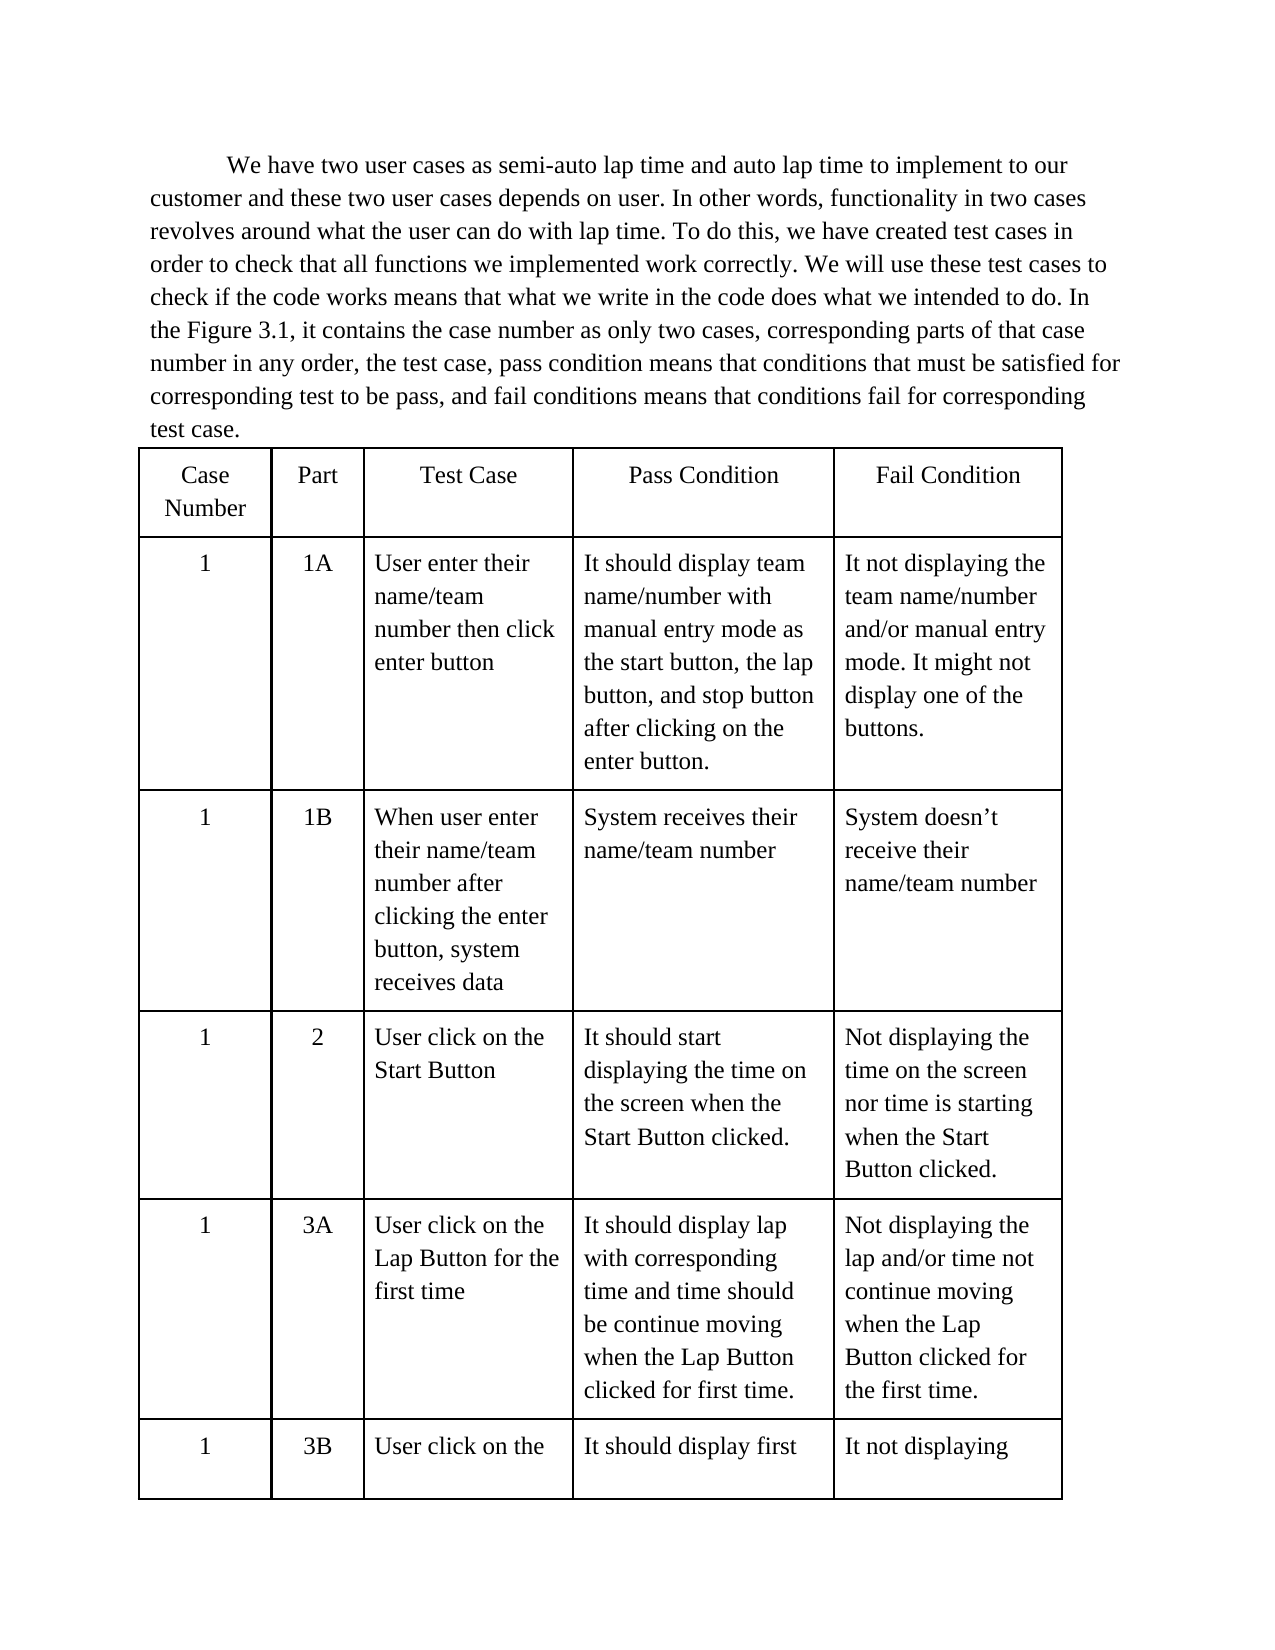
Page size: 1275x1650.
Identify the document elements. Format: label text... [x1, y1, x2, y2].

table_cell System doesn’t receive their name/team number [835, 791, 1061, 1010]
table_header Part [273, 449, 363, 536]
table_cell 3B [273, 1420, 363, 1498]
table_cell 3A [273, 1200, 363, 1418]
table_cell User click on the Start Button [365, 1012, 572, 1198]
table_cell When user enter their name/team number after clicking the enter button, system receives data [365, 791, 572, 1010]
table_cell 1 [140, 1420, 270, 1498]
table_header Pass Condition [574, 449, 833, 536]
table_cell It not displaying the team name/number and/or manual entry mode. It might not display one of the buttons. [835, 538, 1061, 789]
table_cell 1 [140, 791, 270, 1010]
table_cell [574, 1420, 833, 1498]
table_cell It should start displaying the time on the screen when the Start Button clicked. [574, 1012, 833, 1198]
text We have two user cases as semi-auto lap time and auto lap time to implement to our customer and these two user cases depends on user. In other words, functionality in two cases revolves around what the user can do with lap time. To do this, we have created test cases in order to check that all functions we implemented work correctly. We will use these test cases to check if the code works means that what we write in the code does what we intended to do. In the Figure 3.1, it contains the case number as only two cases, corresponding parts of that case number in any order, the test case, pass condition means that conditions that must be satisfied for corresponding test to be pass, and fail conditions means that conditions fail for corresponding test case. [150, 150, 1125, 443]
table_cell 1 [140, 1200, 270, 1418]
table_cell It should display team name/number with manual entry mode as the start button, the lap button, and stop button after clicking on the enter button. [574, 538, 833, 789]
table_cell System receives their name/team number [574, 791, 833, 1010]
table_cell 1 [140, 538, 270, 789]
table_cell It should display lap with corresponding time and time should be continue moving when the Lap Button clicked for first time. [574, 1200, 833, 1418]
table_cell 1 [140, 1012, 270, 1198]
table_cell 1A [273, 538, 363, 789]
table_cell User click on the Lap Button for the first time [365, 1200, 572, 1418]
table_cell Not displaying the time on the screen nor time is starting when the Start Button clicked. [835, 1012, 1061, 1198]
table_header Case Number [140, 449, 270, 536]
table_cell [835, 1420, 1061, 1498]
table_cell User enter their name/team number then click enter button [365, 538, 572, 789]
table_cell Not displaying the lap and/or time not continue moving when the Lap Button clicked for the first time. [835, 1200, 1061, 1418]
table_cell 2 [273, 1012, 363, 1198]
table_header Test Case [365, 449, 572, 536]
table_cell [365, 1420, 572, 1498]
table_cell 1B [273, 791, 363, 1010]
table_header Fail Condition [835, 449, 1061, 536]
